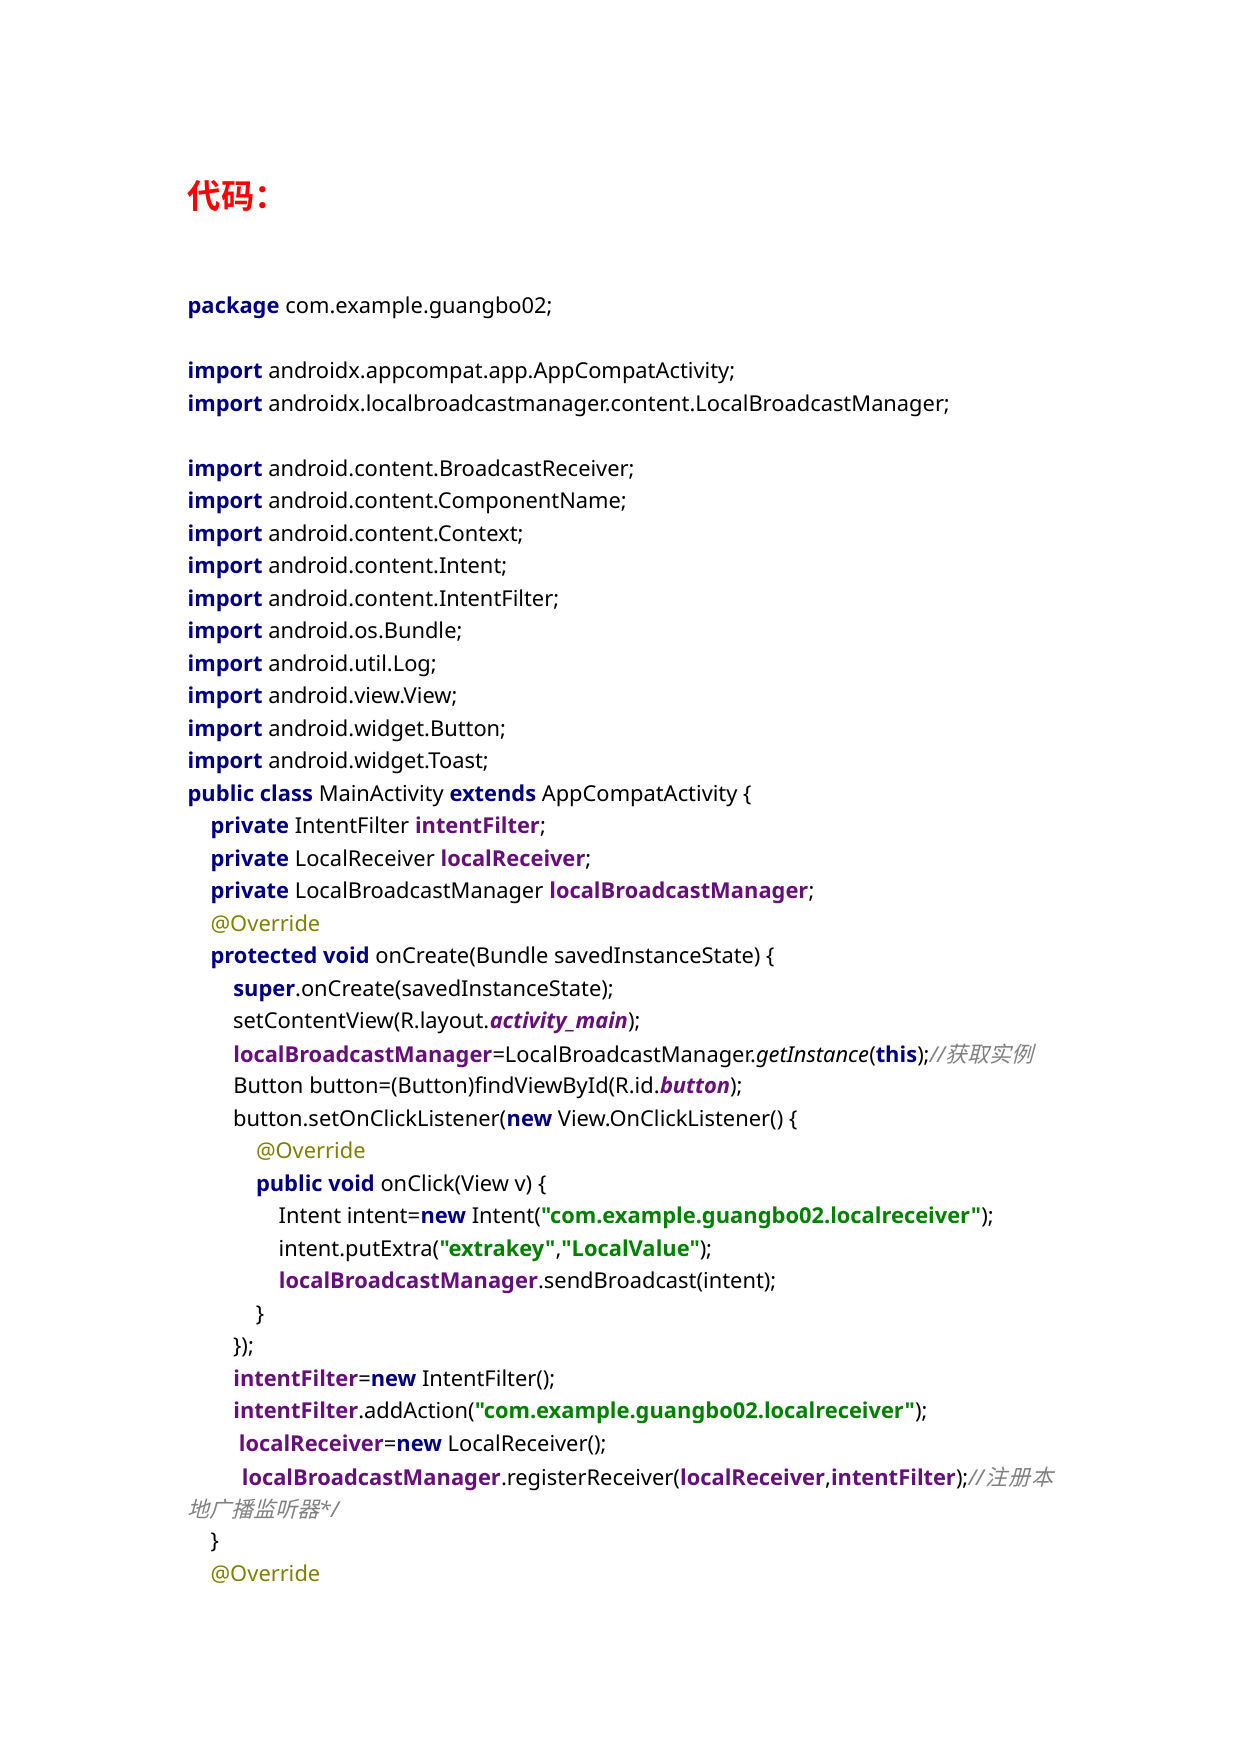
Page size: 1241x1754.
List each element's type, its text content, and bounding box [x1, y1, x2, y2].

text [187, 289, 1053, 1589]
subtitle 代码： [187, 162, 1053, 227]
